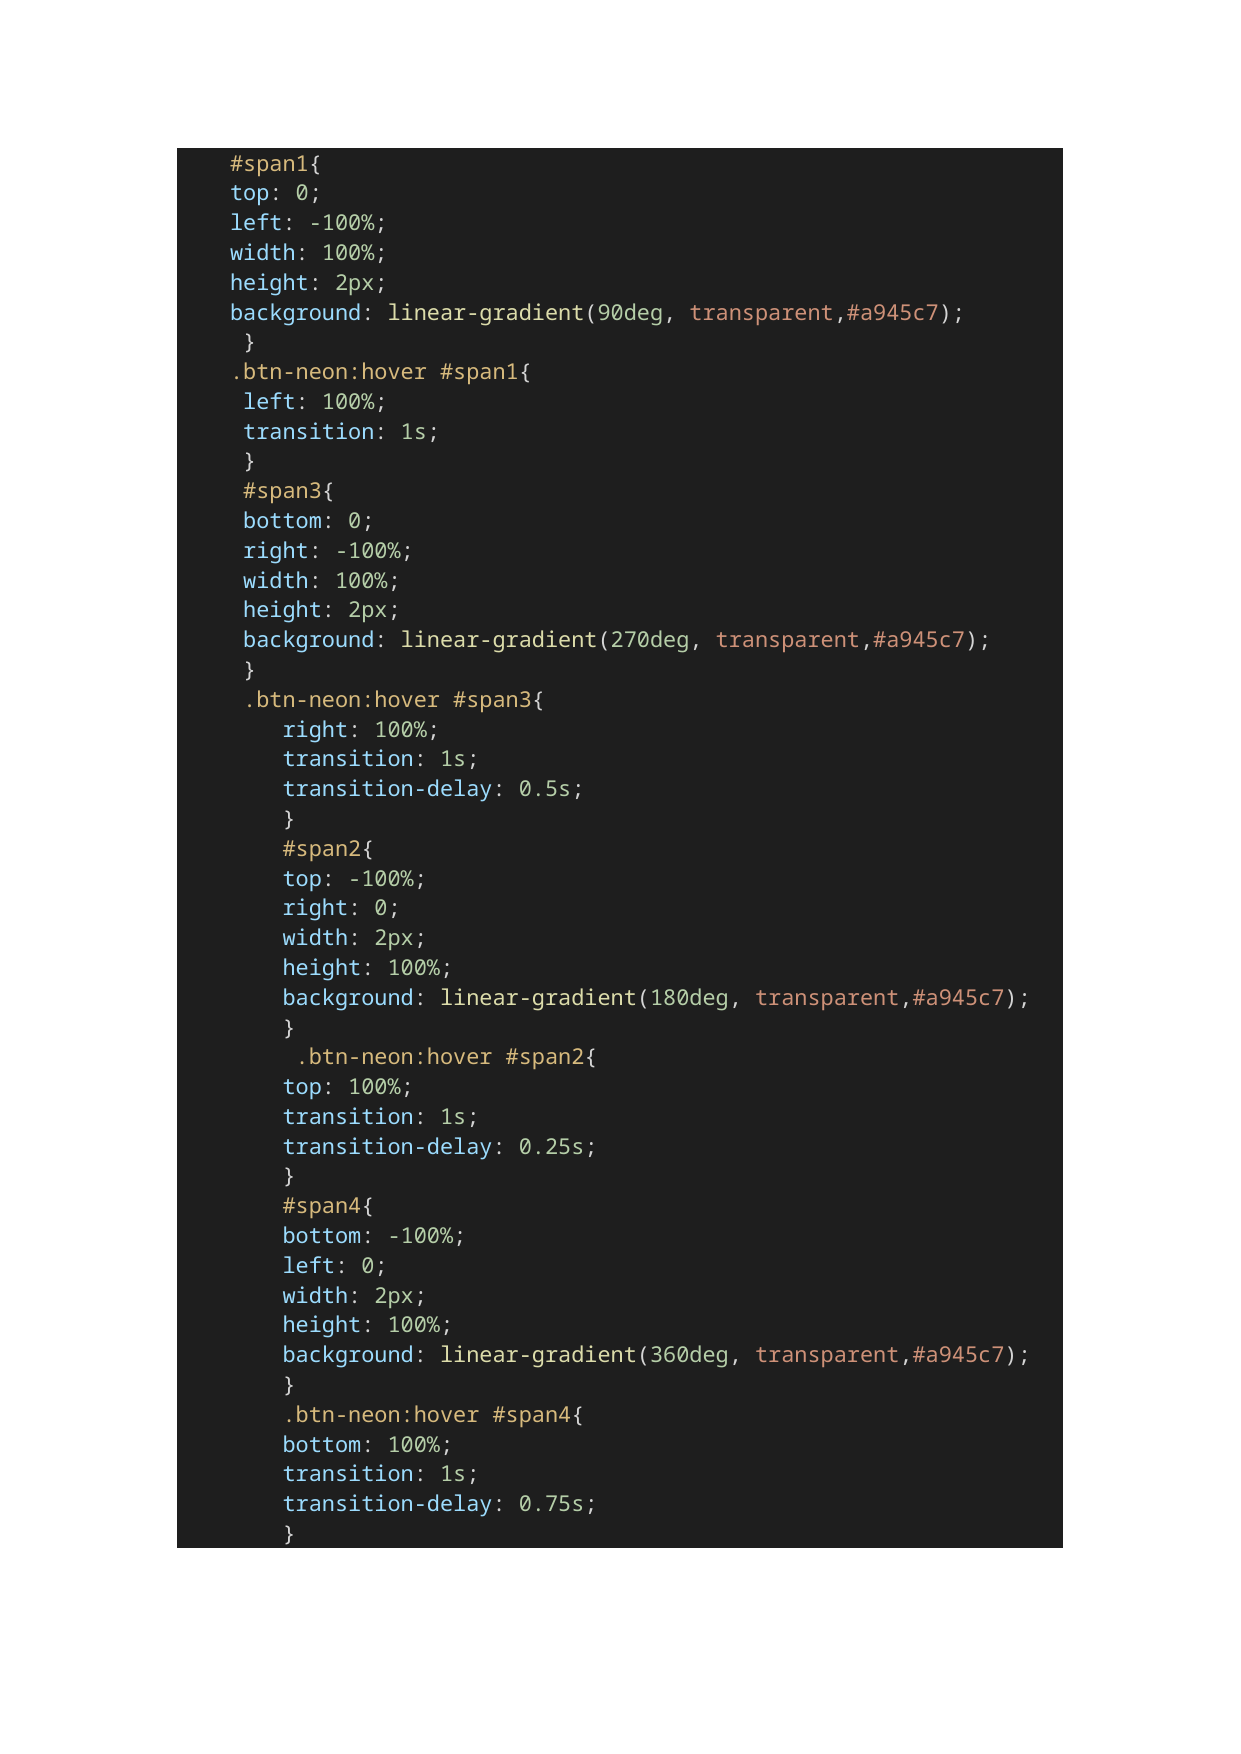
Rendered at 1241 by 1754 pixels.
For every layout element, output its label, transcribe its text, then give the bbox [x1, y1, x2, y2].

text } [177, 1369, 1063, 1399]
text transition: 1s; [177, 1101, 1063, 1131]
text transition: 1s; [177, 416, 1063, 446]
text left: -100%; [177, 207, 1063, 237]
text top: 100%; [177, 1071, 1063, 1101]
text width: 2px; [177, 922, 1063, 952]
text } [177, 1518, 1063, 1548]
text .btn-neon:hover #span3{ [177, 684, 1063, 714]
text background: linear-gradient(180deg, transparent,#a945c7); [177, 982, 1063, 1012]
text background: linear-gradient(360deg, transparent,#a945c7); [177, 1339, 1063, 1369]
text height: 2px; [177, 267, 1063, 297]
text transition: 1s; [177, 743, 1063, 773]
text .btn-neon:hover #span1{ [177, 356, 1063, 386]
text } [177, 1012, 1063, 1041]
text top: 0; [177, 177, 1063, 207]
text #span3{ [177, 475, 1063, 505]
text } [177, 654, 1063, 684]
text height: 100%; [177, 952, 1063, 982]
text background: linear-gradient(90deg, transparent,#a945c7); [177, 297, 1063, 326]
text transition-delay: 0.5s; [177, 773, 1063, 803]
text background: linear-gradient(270deg, transparent,#a945c7); [177, 624, 1063, 654]
text left: 0; [177, 1250, 1063, 1280]
text right: 0; [177, 892, 1063, 922]
text right: 100%; [177, 714, 1063, 743]
text transition-delay: 0.75s; [177, 1488, 1063, 1518]
text transition: 1s; [177, 1458, 1063, 1488]
text #span4{ [177, 1190, 1063, 1220]
text .btn-neon:hover #span2{ [177, 1041, 1063, 1071]
text width: 100%; [177, 565, 1063, 594]
text bottom: 0; [177, 505, 1063, 535]
text } [177, 326, 1063, 356]
text #span1{ [177, 148, 1063, 177]
text width: 100%; [177, 237, 1063, 267]
text left: 100%; [177, 386, 1063, 416]
text transition-delay: 0.25s; [177, 1131, 1063, 1161]
text .btn-neon:hover #span4{ [177, 1399, 1063, 1429]
text height: 2px; [177, 594, 1063, 624]
text top: -100%; [177, 863, 1063, 892]
text right: -100%; [177, 535, 1063, 565]
text bottom: 100%; [177, 1429, 1063, 1458]
text #span2{ [177, 833, 1063, 863]
text width: 2px; [177, 1280, 1063, 1309]
text bottom: -100%; [177, 1220, 1063, 1250]
text } [177, 803, 1063, 833]
text } [177, 446, 1063, 475]
text height: 100%; [177, 1309, 1063, 1339]
text } [177, 1161, 1063, 1190]
